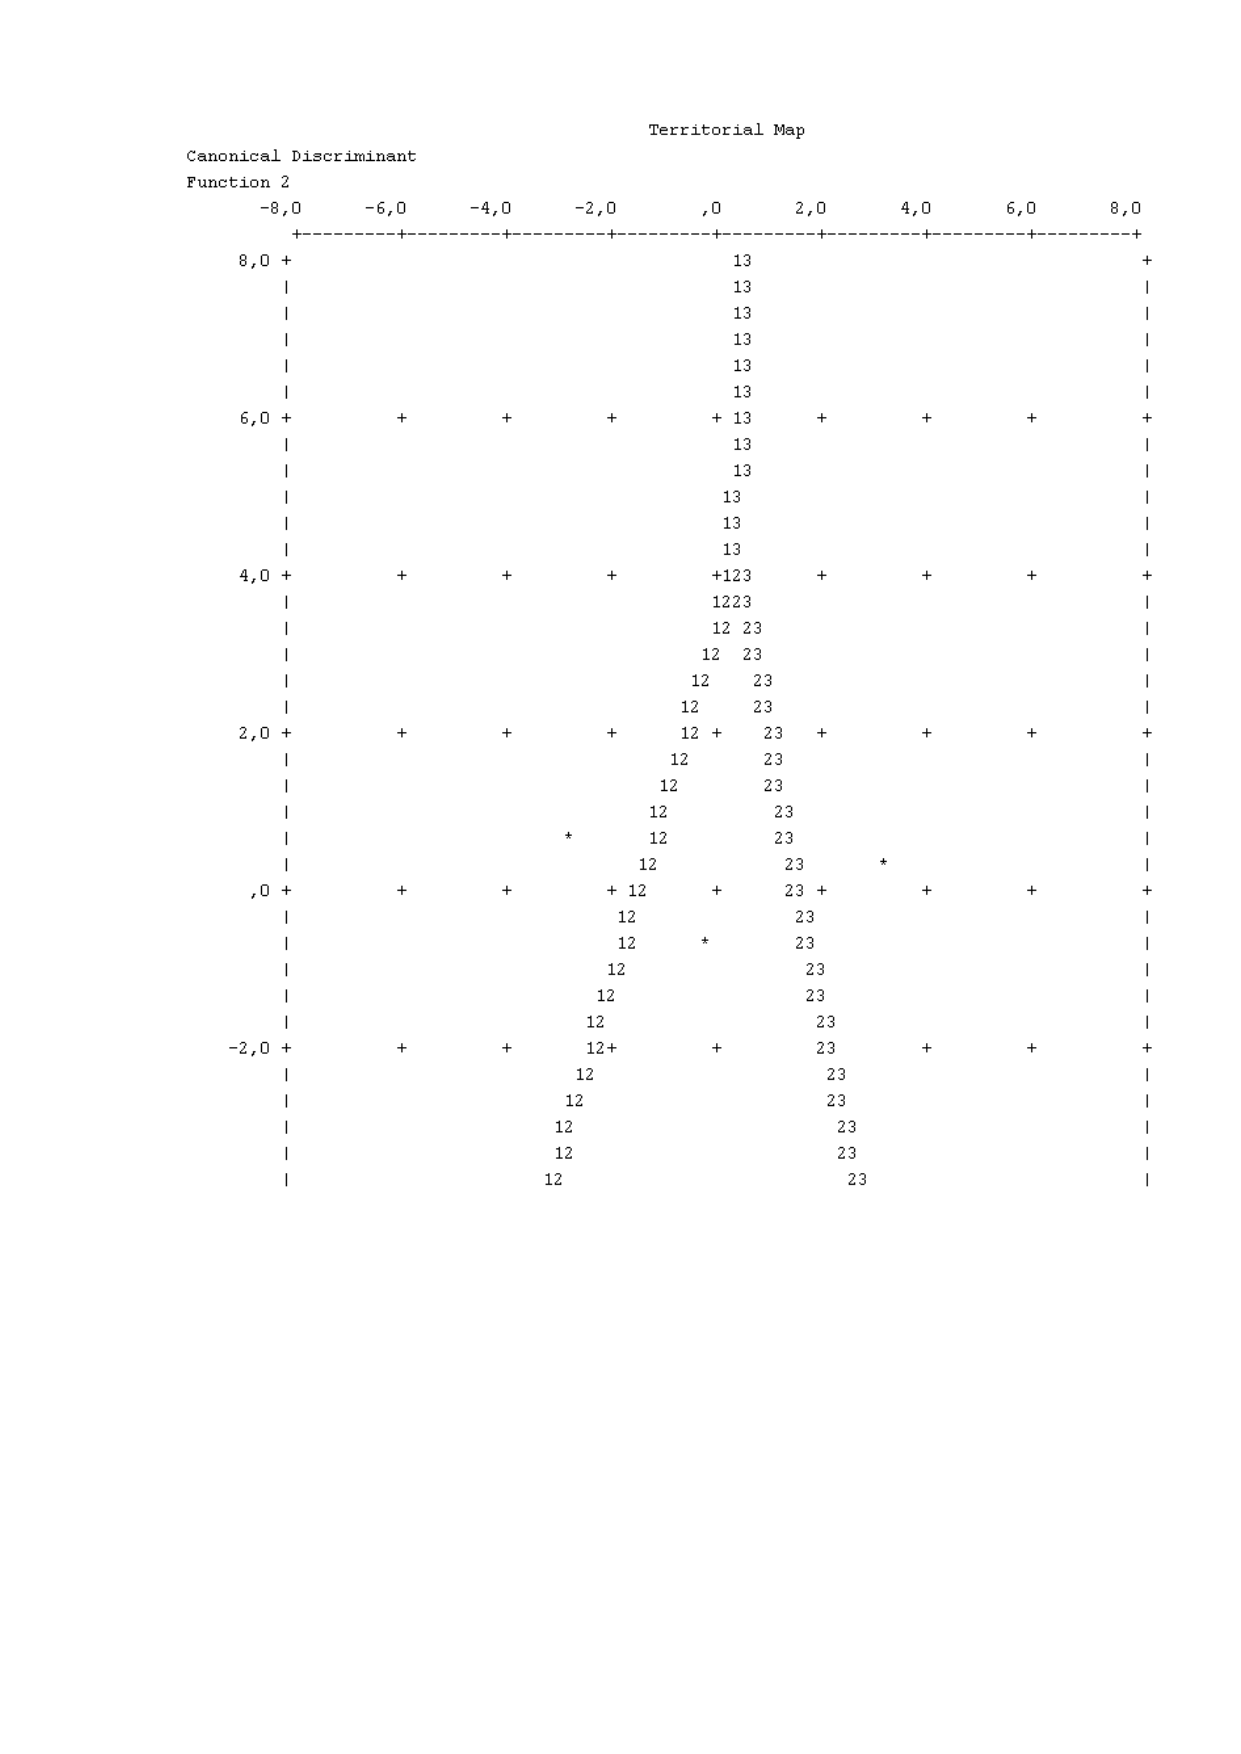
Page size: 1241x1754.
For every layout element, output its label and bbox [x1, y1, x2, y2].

picture [177, 118, 1152, 1193]
